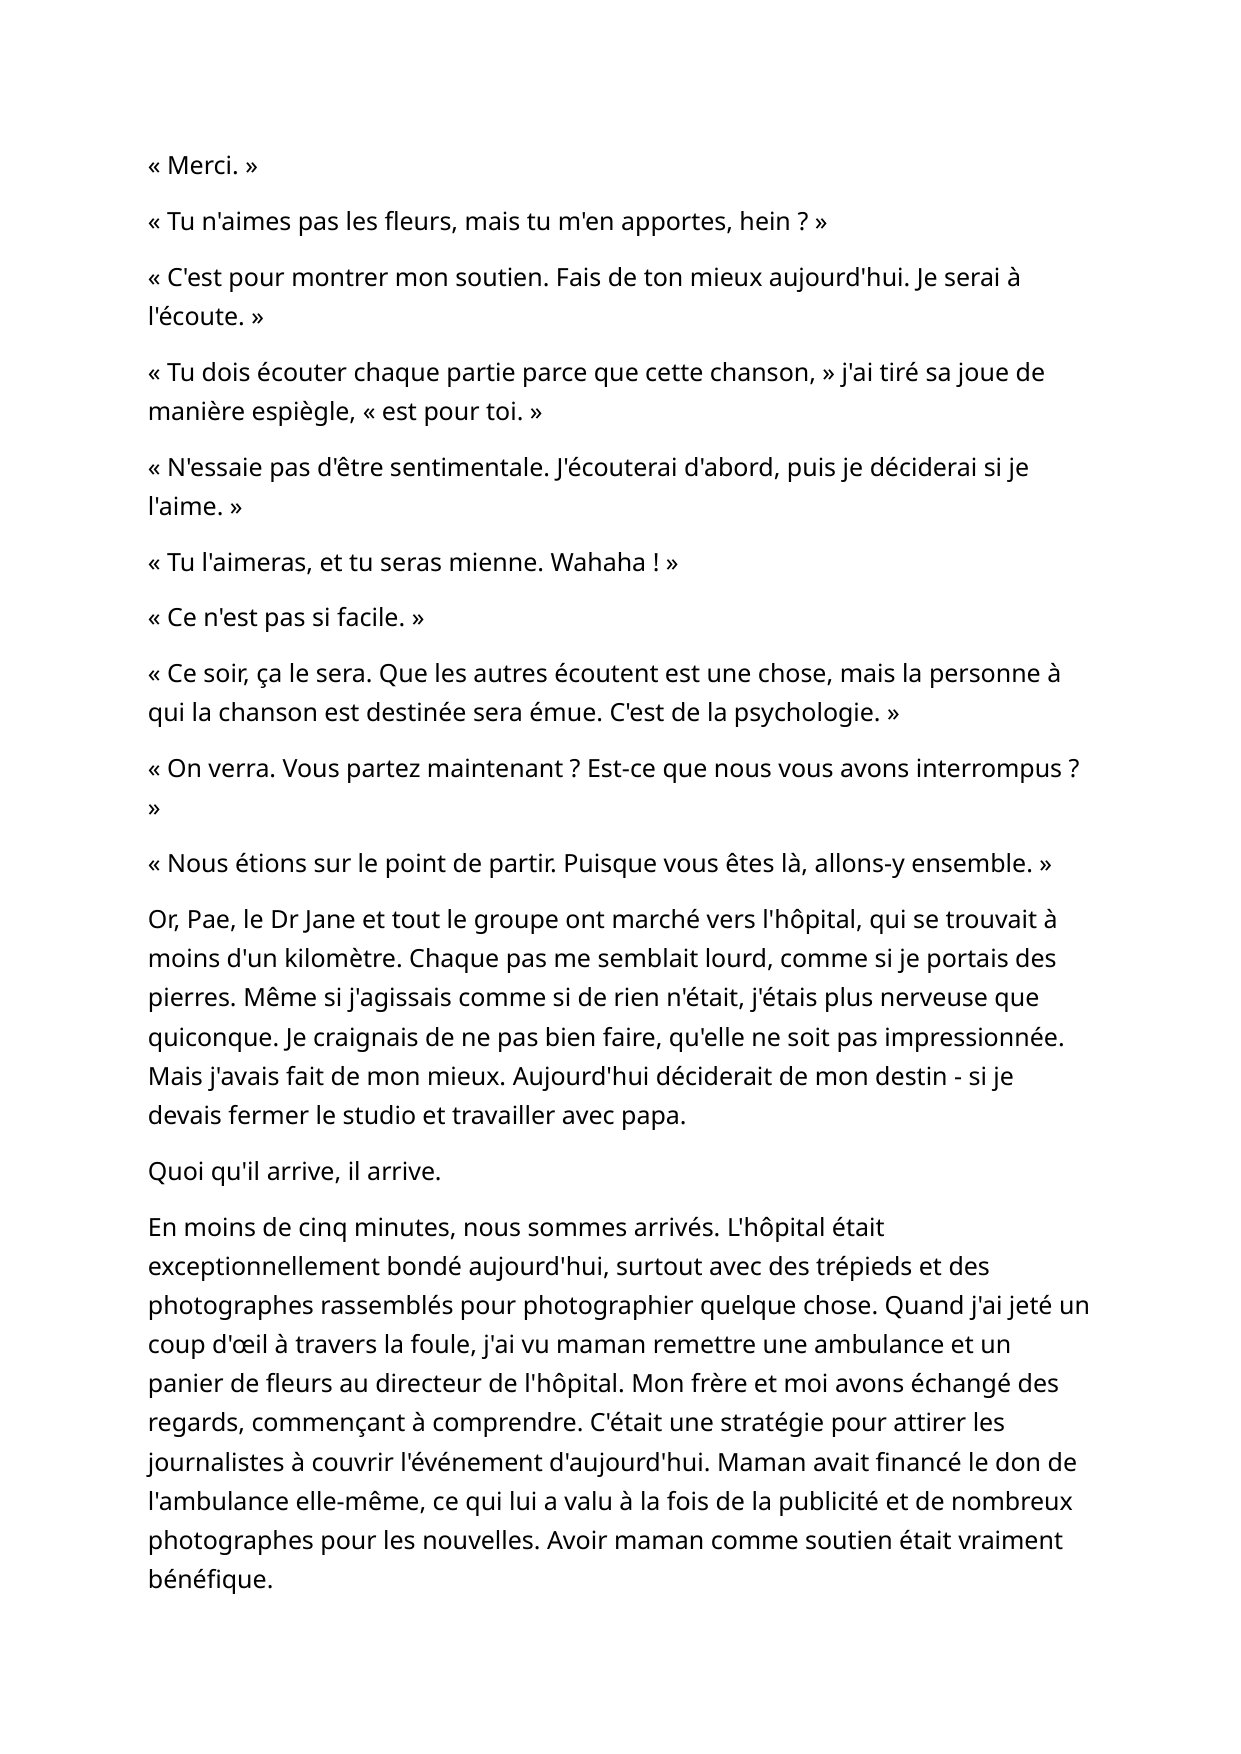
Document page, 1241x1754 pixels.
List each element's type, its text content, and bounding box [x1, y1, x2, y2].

text « Merci. » [148, 148, 1093, 182]
text Quoi qu'il arrive, il arrive. [148, 1153, 1093, 1187]
text « Ce n'est pas si facile. » [148, 600, 1093, 634]
text « N'essaie pas d'être sentimentale. J'écouterai d'abord, puis je déciderai si je l'aime. » [148, 449, 1093, 522]
text Or, Pae, le Dr Jane et tout le groupe ont marché vers l'hôpital, qui se trouvait à moins d'un kilomètre. Chaque pas me semblait lourd, comme si je portais des pierres. Même si j'agissais comme si de rien n'était, j'étais plus nerveuse que quiconque. Je craignais de ne pas bien faire, qu'elle ne soit pas impressionnée. Mais j'avais fait de mon mieux. Aujourd'hui déciderait de mon destin - si je devais fermer le studio et travailler avec papa. [148, 902, 1093, 1132]
text « Tu l'aimeras, et tu seras mienne. Wahaha ! » [148, 544, 1093, 578]
text « C'est pour montrer mon soutien. Fais de ton mieux aujourd'hui. Je serai à l'écoute. » [148, 259, 1093, 332]
text « Ce soir, ça le sera. Que les autres écoutent est une chose, mais la personne à qui la chanson est destinée sera émue. C'est de la psychologie. » [148, 656, 1093, 729]
text « Tu n'aimes pas les fleurs, mais tu m'en apportes, hein ? » [148, 203, 1093, 237]
text « Nous étions sur le point de partir. Puisque vous êtes là, allons-y ensemble. » [148, 846, 1093, 880]
text « Tu dois écouter chaque partie parce que cette chanson, » j'ai tiré sa joue de manière espiègle, « est pour toi. » [148, 354, 1093, 427]
text En moins de cinq minutes, nous sommes arrivés. L'hôpital était exceptionnellement bondé aujourd'hui, surtout avec des trépieds et des photographes rassemblés pour photographier quelque chose. Quand j'ai jeté un coup d'œil à travers la foule, j'ai vu maman remettre une ambulance et un panier de fleurs au directeur de l'hôpital. Mon frère et moi avons échangé des regards, commençant à comprendre. C'était une stratégie pour attirer les journalistes à couvrir l'événement d'aujourd'hui. Maman avait financé le don de l'ambulance elle-même, ce qui lui a valu à la fois de la publicité et de nombreux photographes pour les nouvelles. Avoir maman comme soutien était vraiment bénéfique. [148, 1209, 1093, 1596]
text « On verra. Vous partez maintenant ? Est-ce que nous vous avons interrompus ? » [148, 751, 1093, 824]
